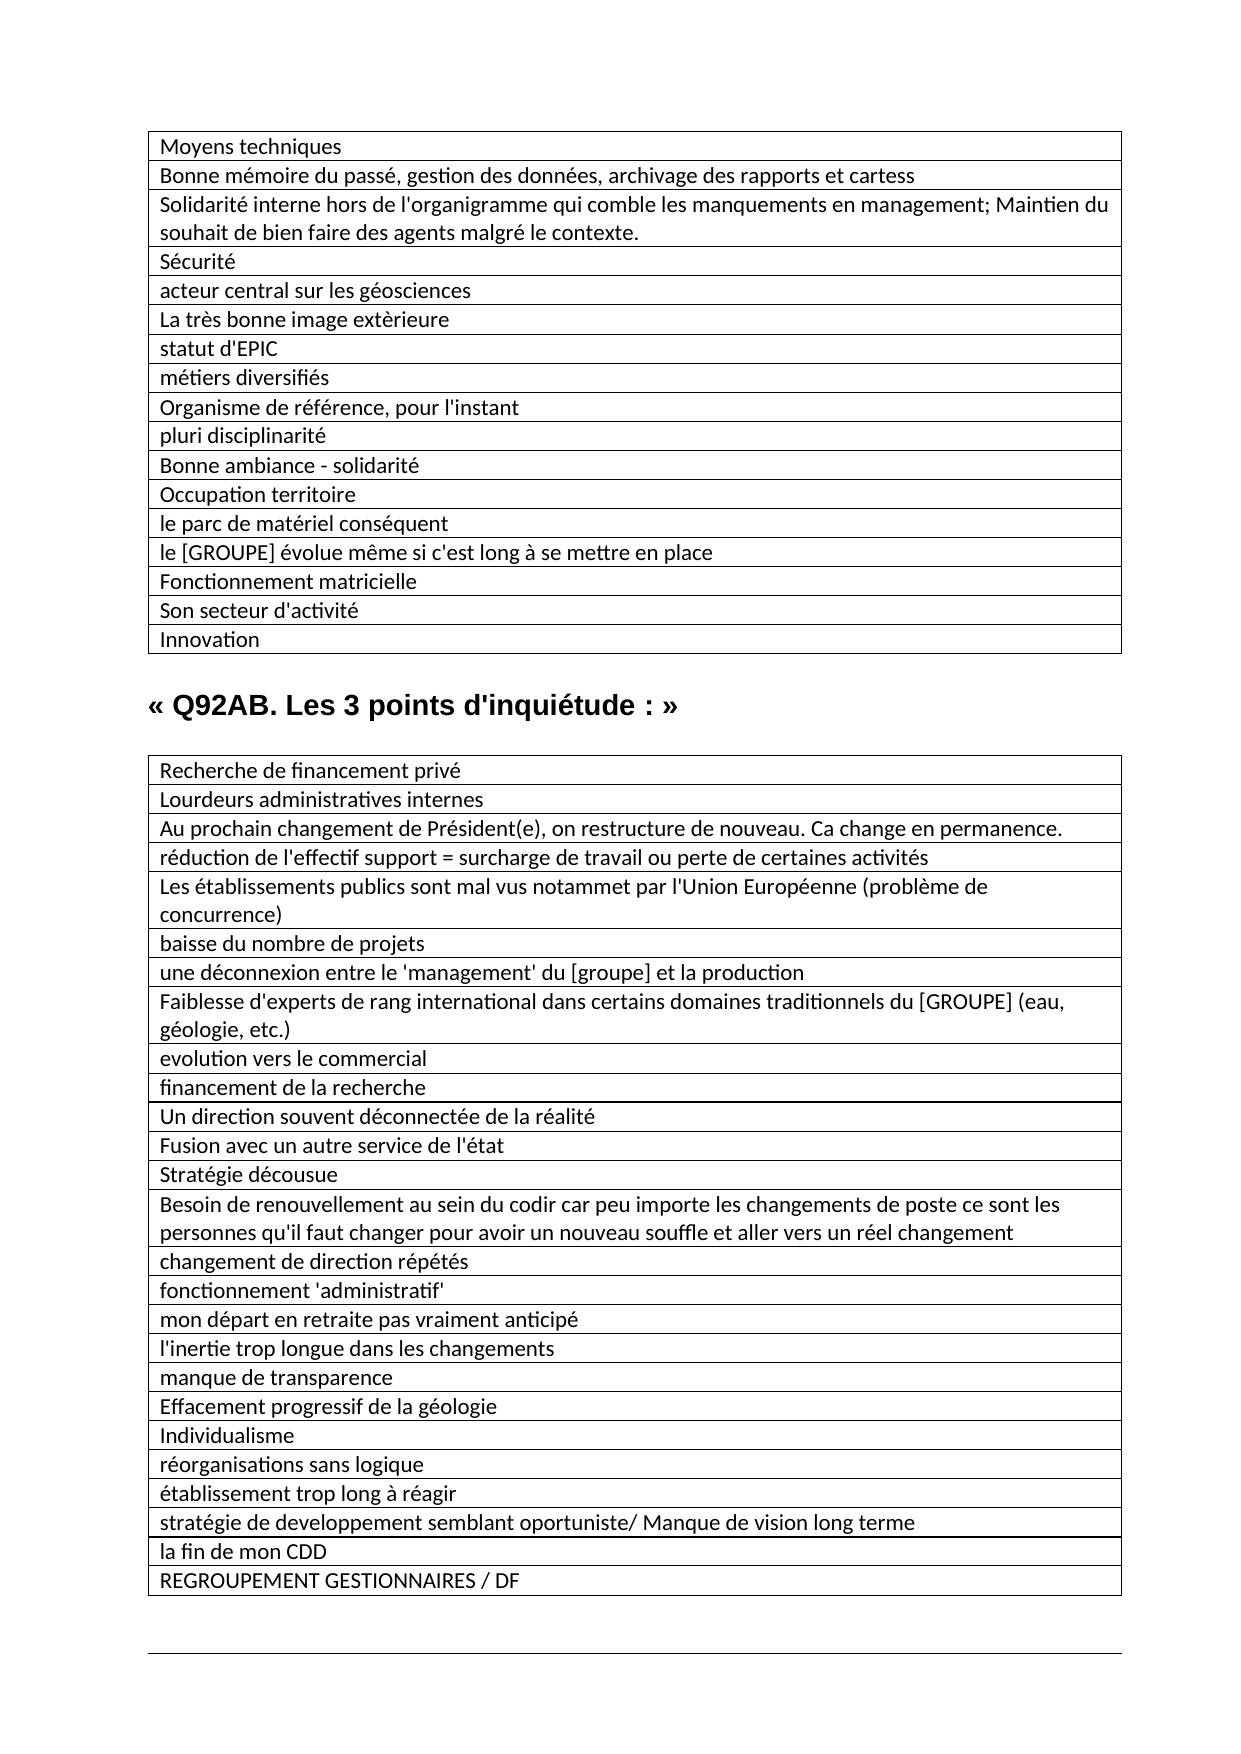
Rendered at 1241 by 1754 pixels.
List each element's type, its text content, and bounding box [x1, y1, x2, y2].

subtitle « Q92AB. Les 3 points d'inquiétude : » [148, 688, 1122, 721]
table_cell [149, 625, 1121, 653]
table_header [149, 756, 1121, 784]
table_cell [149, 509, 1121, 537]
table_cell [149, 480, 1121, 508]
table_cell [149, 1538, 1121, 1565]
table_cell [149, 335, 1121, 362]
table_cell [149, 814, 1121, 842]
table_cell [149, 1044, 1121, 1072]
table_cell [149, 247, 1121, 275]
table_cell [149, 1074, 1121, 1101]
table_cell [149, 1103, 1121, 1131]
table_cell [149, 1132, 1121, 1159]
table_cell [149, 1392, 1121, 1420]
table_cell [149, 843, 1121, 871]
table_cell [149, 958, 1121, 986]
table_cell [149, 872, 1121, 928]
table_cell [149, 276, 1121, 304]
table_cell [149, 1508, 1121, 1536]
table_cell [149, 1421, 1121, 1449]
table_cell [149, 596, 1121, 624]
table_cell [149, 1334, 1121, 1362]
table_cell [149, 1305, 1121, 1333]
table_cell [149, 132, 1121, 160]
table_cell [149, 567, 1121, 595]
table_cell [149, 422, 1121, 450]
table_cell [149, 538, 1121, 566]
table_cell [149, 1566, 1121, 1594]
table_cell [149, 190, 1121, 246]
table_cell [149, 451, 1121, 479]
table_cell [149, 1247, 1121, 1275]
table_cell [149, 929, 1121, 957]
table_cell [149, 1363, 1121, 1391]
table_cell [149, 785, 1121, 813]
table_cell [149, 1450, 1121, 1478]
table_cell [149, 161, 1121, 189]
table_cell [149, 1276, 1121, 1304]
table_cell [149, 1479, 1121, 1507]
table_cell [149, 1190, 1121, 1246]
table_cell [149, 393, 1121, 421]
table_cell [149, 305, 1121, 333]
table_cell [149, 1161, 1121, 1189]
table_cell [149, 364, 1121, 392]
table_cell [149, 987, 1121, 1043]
